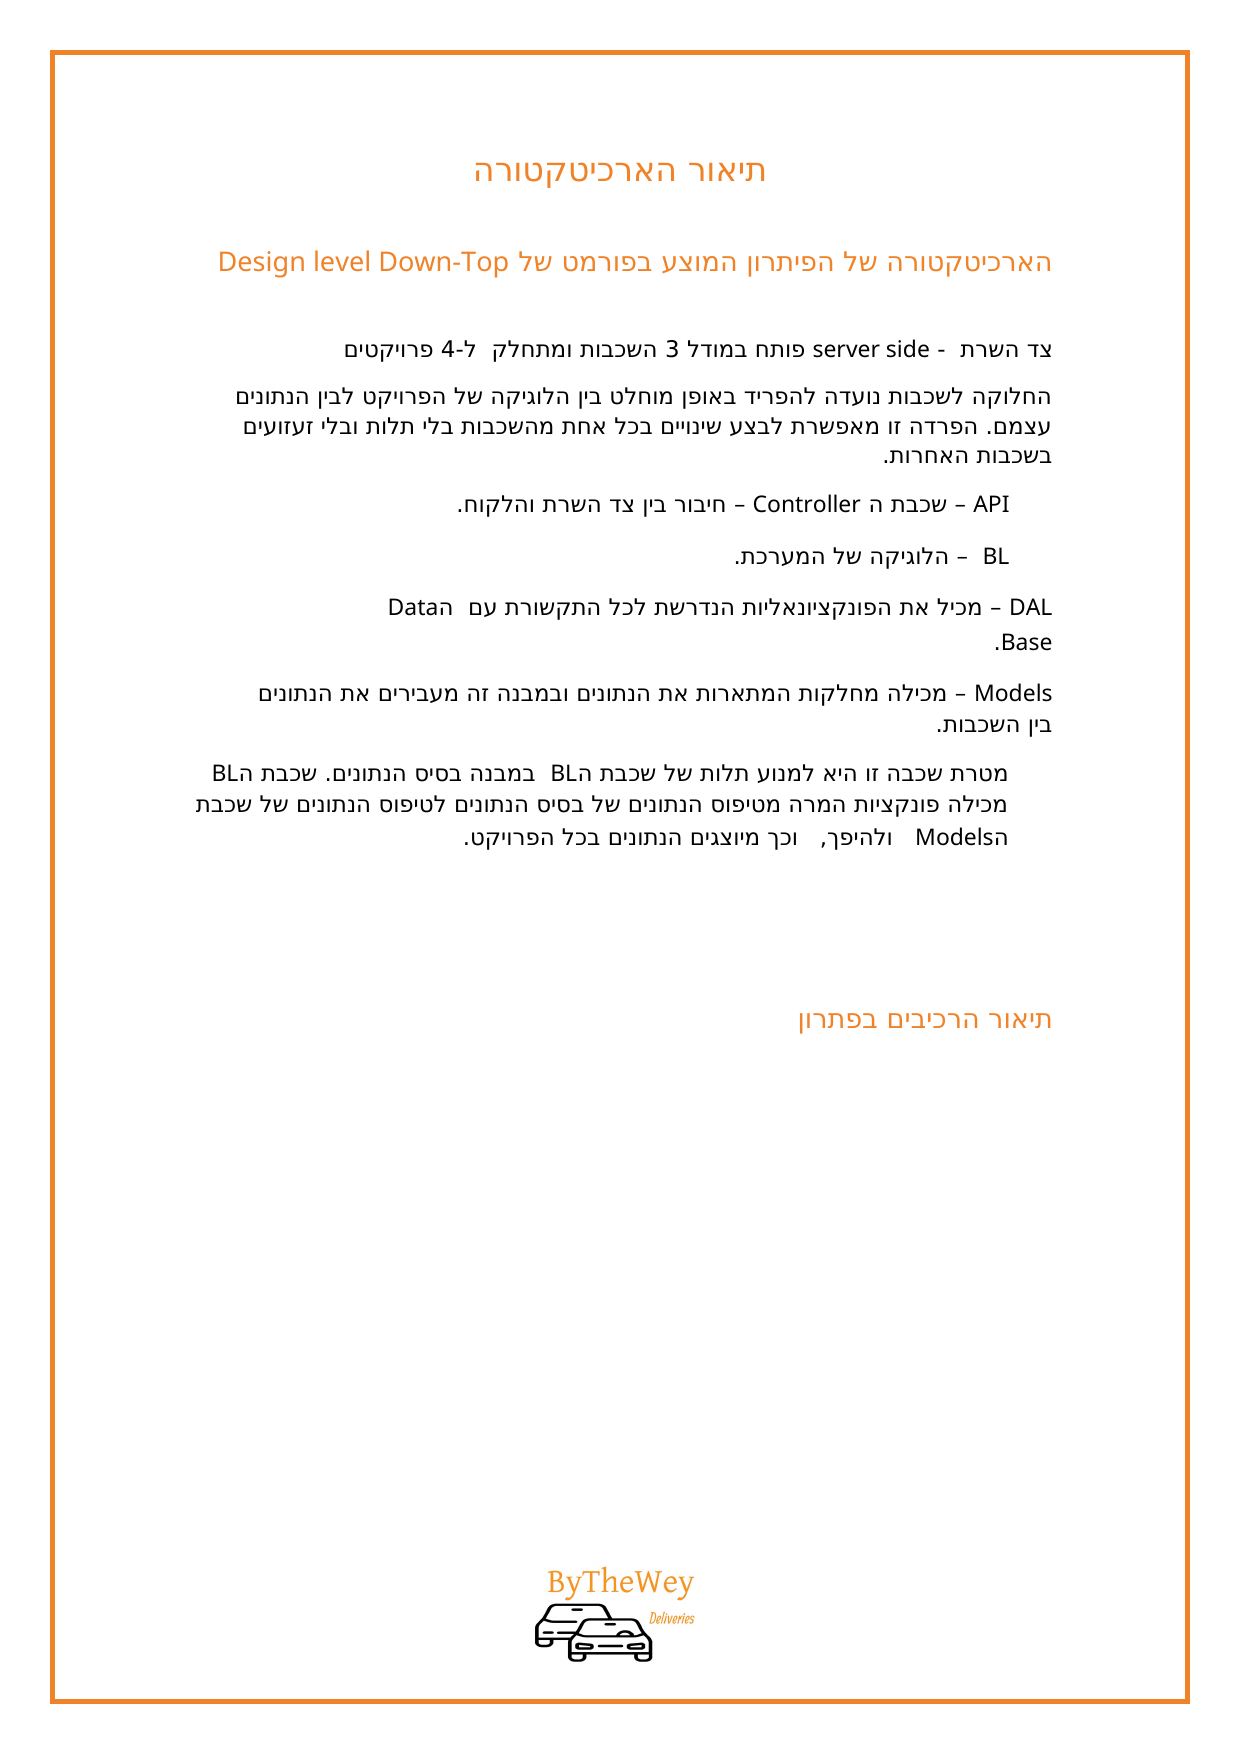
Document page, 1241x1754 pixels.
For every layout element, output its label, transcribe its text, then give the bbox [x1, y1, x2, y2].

subtitle תיאור הארכיטקטורה [187, 150, 1053, 189]
text DAL – מכיל את הפונקציונאליות הנדרשת לכל התקשורת עם הData Base. [333, 591, 1053, 657]
text מטרת שכבה זו היא למנוע תלות של שכבת הBL במבנה בסיס הנתונים. שכבת הBL מכילה פונקציות המרה מטיפוס הנתונים של בסיס הנתונים לטיפוס הנתונים של שכבת הModels ולהיפך, וכך מיוצגים הנתונים בכל הפרויקט. [189, 757, 1009, 852]
picture [500, 1557, 740, 1681]
text צד השרת - server side פותח במודל 3 השכבות ומתחלק ל-4 פרויקטים [256, 332, 1053, 364]
text API – שכבת ה Controller – חיבור בין צד השרת והלקוח. [206, 488, 1010, 519]
subtitle הארכיטקטורה של הפיתרון המוצע בפורמט של Design level Down-Top [187, 242, 1053, 279]
subtitle תיאור הרכיבים בפתרון [187, 1003, 1053, 1035]
text Models – מכילה מחלקות המתארות את הנתונים ובמבנה זה מעבירים את הנתונים בין השכבות. [252, 677, 1053, 738]
text BL – הלוגיקה של המערכת. [206, 540, 1010, 571]
